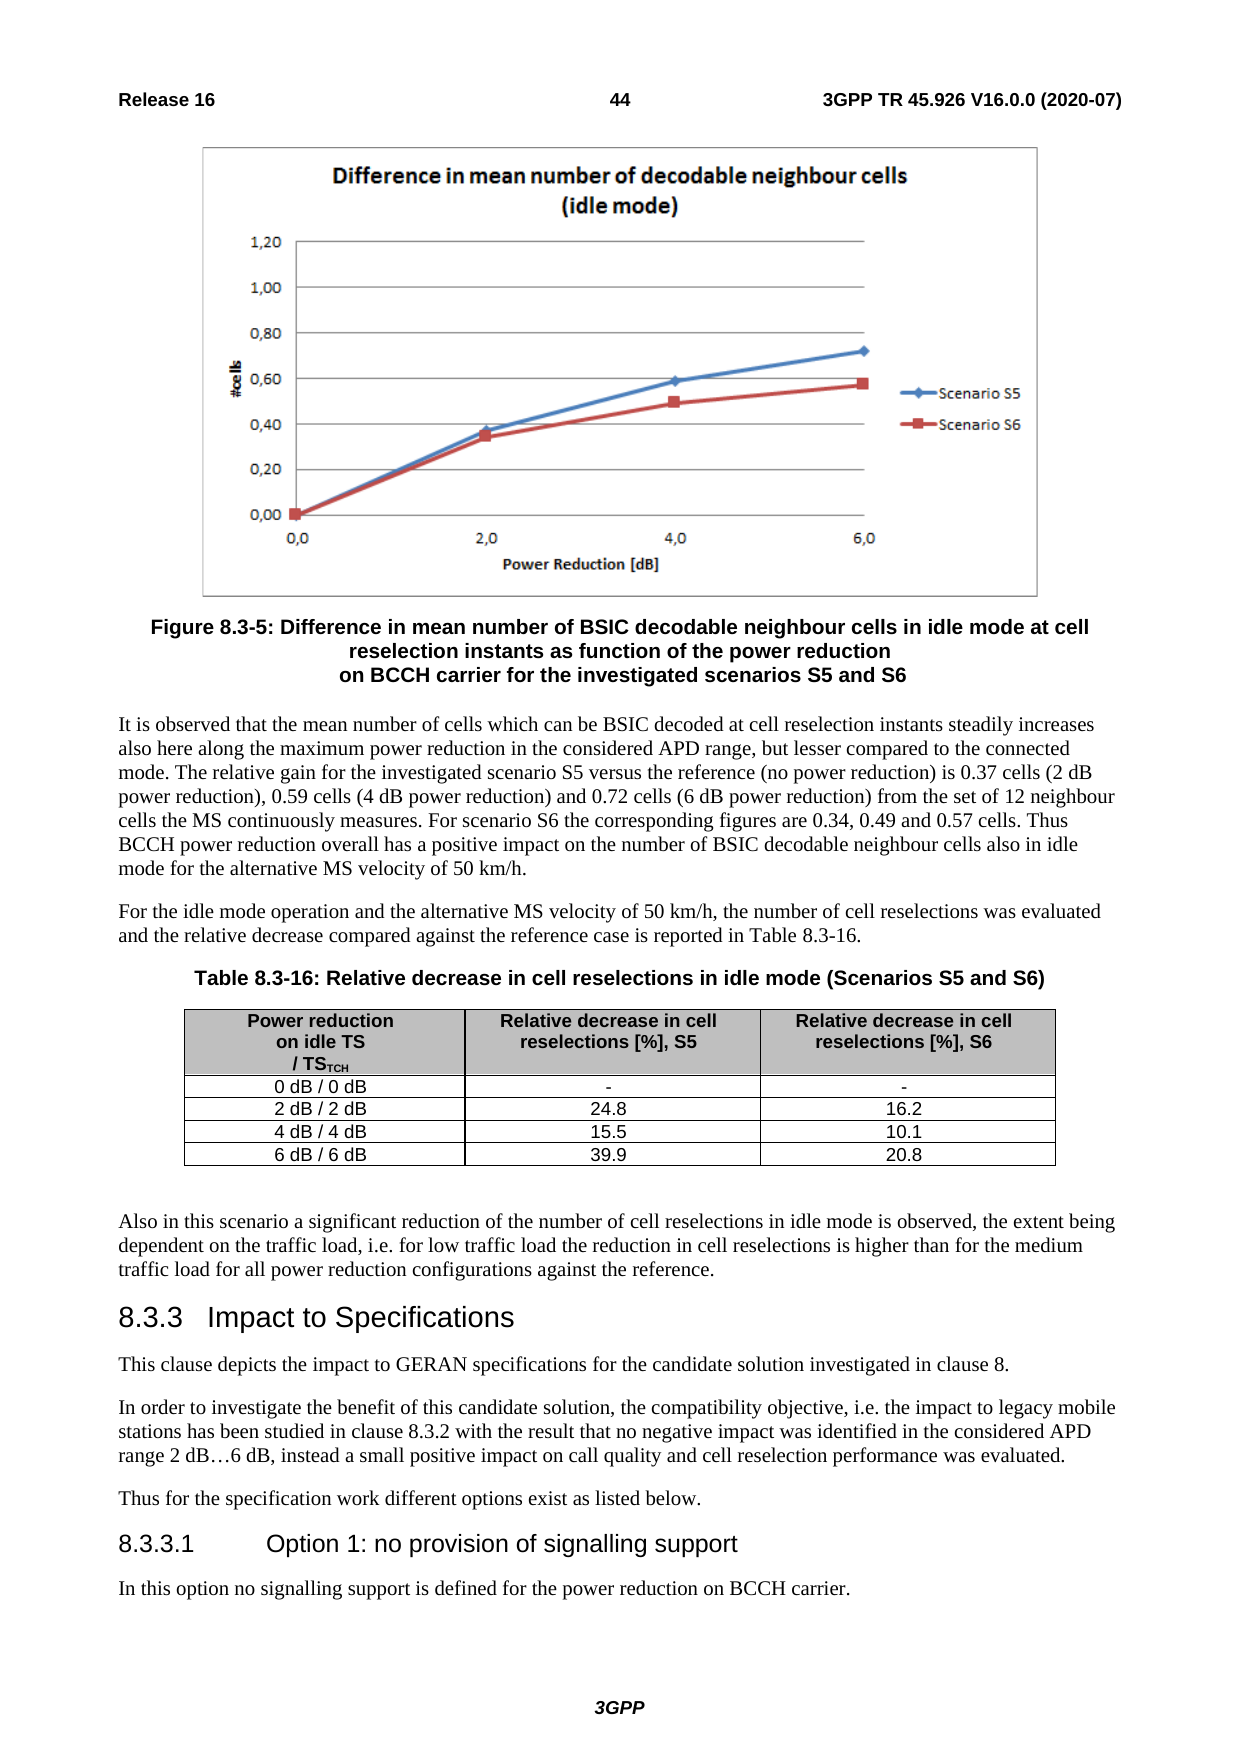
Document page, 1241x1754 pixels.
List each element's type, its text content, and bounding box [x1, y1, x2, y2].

picture [202, 147, 1038, 597]
table_cell 15.5 [466, 1121, 760, 1142]
table_cell 39.9 [466, 1143, 760, 1165]
table_header Relative decrease in cell reselections [%], S5 [466, 1010, 760, 1074]
table_cell 16.2 [761, 1098, 1055, 1120]
text This clause depicts the impact to GERAN specifications for the candidate solution investigated in clause 8. [118, 1352, 1122, 1376]
table_header Relative decrease in cell reselections [%], S6 [761, 1010, 1055, 1074]
subtitle 8.3.3 Impact to Specifications [118, 1300, 1122, 1333]
text It is observed that the mean number of cells which can be BSIC decoded at cell reselection instants steadily increases also here along the maximum power reduction in the considered APD range, but lesser compared to the connected mode. The relative gain for the investigated scenario S5 versus the reference (no power reduction) is 0.37 cells (2 dB power reduction), 0.59 cells (4 dB power reduction) and 0.72 cells (6 dB power reduction) from the set of 12 neighbour cells the MS continuously measures. For scenario S6 the corresponding figures are 0.34, 0.49 and 0.57 cells. Thus BCCH power reduction overall has a positive impact on the number of BSIC decodable neighbour cells also in idle mode for the alternative MS velocity of 50 km/h. [118, 712, 1122, 880]
table_cell 10.1 [761, 1121, 1055, 1142]
table_cell 24.8 [466, 1098, 760, 1120]
table_cell 6 dB / 6 dB [185, 1143, 464, 1165]
table_cell 2 dB / 2 dB [185, 1098, 464, 1120]
table_header Power reduction on idle TS / TSTCH [185, 1010, 464, 1074]
text In this option no signalling support is defined for the power reduction on BCCH carrier. [118, 1576, 1122, 1600]
text Thus for the specification work different options exist as listed below. [118, 1486, 1122, 1510]
text Figure 8.3-5: Difference in mean number of BSIC decodable neighbour cells in idle mode at cell reselection instants as function of the power reduction on BCCH carrier for the investigated scenarios S5 and S6 [118, 615, 1122, 687]
table_cell 4 dB / 4 dB [185, 1121, 464, 1142]
text Also in this scenario a significant reduction of the number of cell reselections in idle mode is observed, the extent being dependent on the traffic load, i.e. for low traffic load the reduction in cell reselections is higher than for the medium traffic load for all power reduction configurations against the reference. [118, 1209, 1122, 1281]
text For the idle mode operation and the alternative MS velocity of 50 km/h, the number of cell reselections was evaluated and the relative decrease compared against the reference case is reported in Table 8.3-16. [118, 899, 1122, 947]
table_cell - [761, 1076, 1055, 1097]
table_cell 20.8 [761, 1143, 1055, 1165]
text Table 8.3-16: Relative decrease in cell reselections in idle mode (Scenarios S5 and S6) [118, 966, 1122, 990]
table_cell 0 dB / 0 dB [185, 1076, 464, 1097]
text In order to investigate the benefit of this candidate solution, the compatibility objective, i.e. the impact to legacy mobile stations has been studied in clause 8.3.2 with the result that no negative impact was identified in the considered APD range 2 dB…6 dB, instead a small positive impact on call quality and cell reselection performance was evaluated. [118, 1395, 1122, 1467]
table_cell - [466, 1076, 760, 1097]
text 8.3.3.1 Option 1: no provision of signalling support [118, 1528, 1122, 1557]
